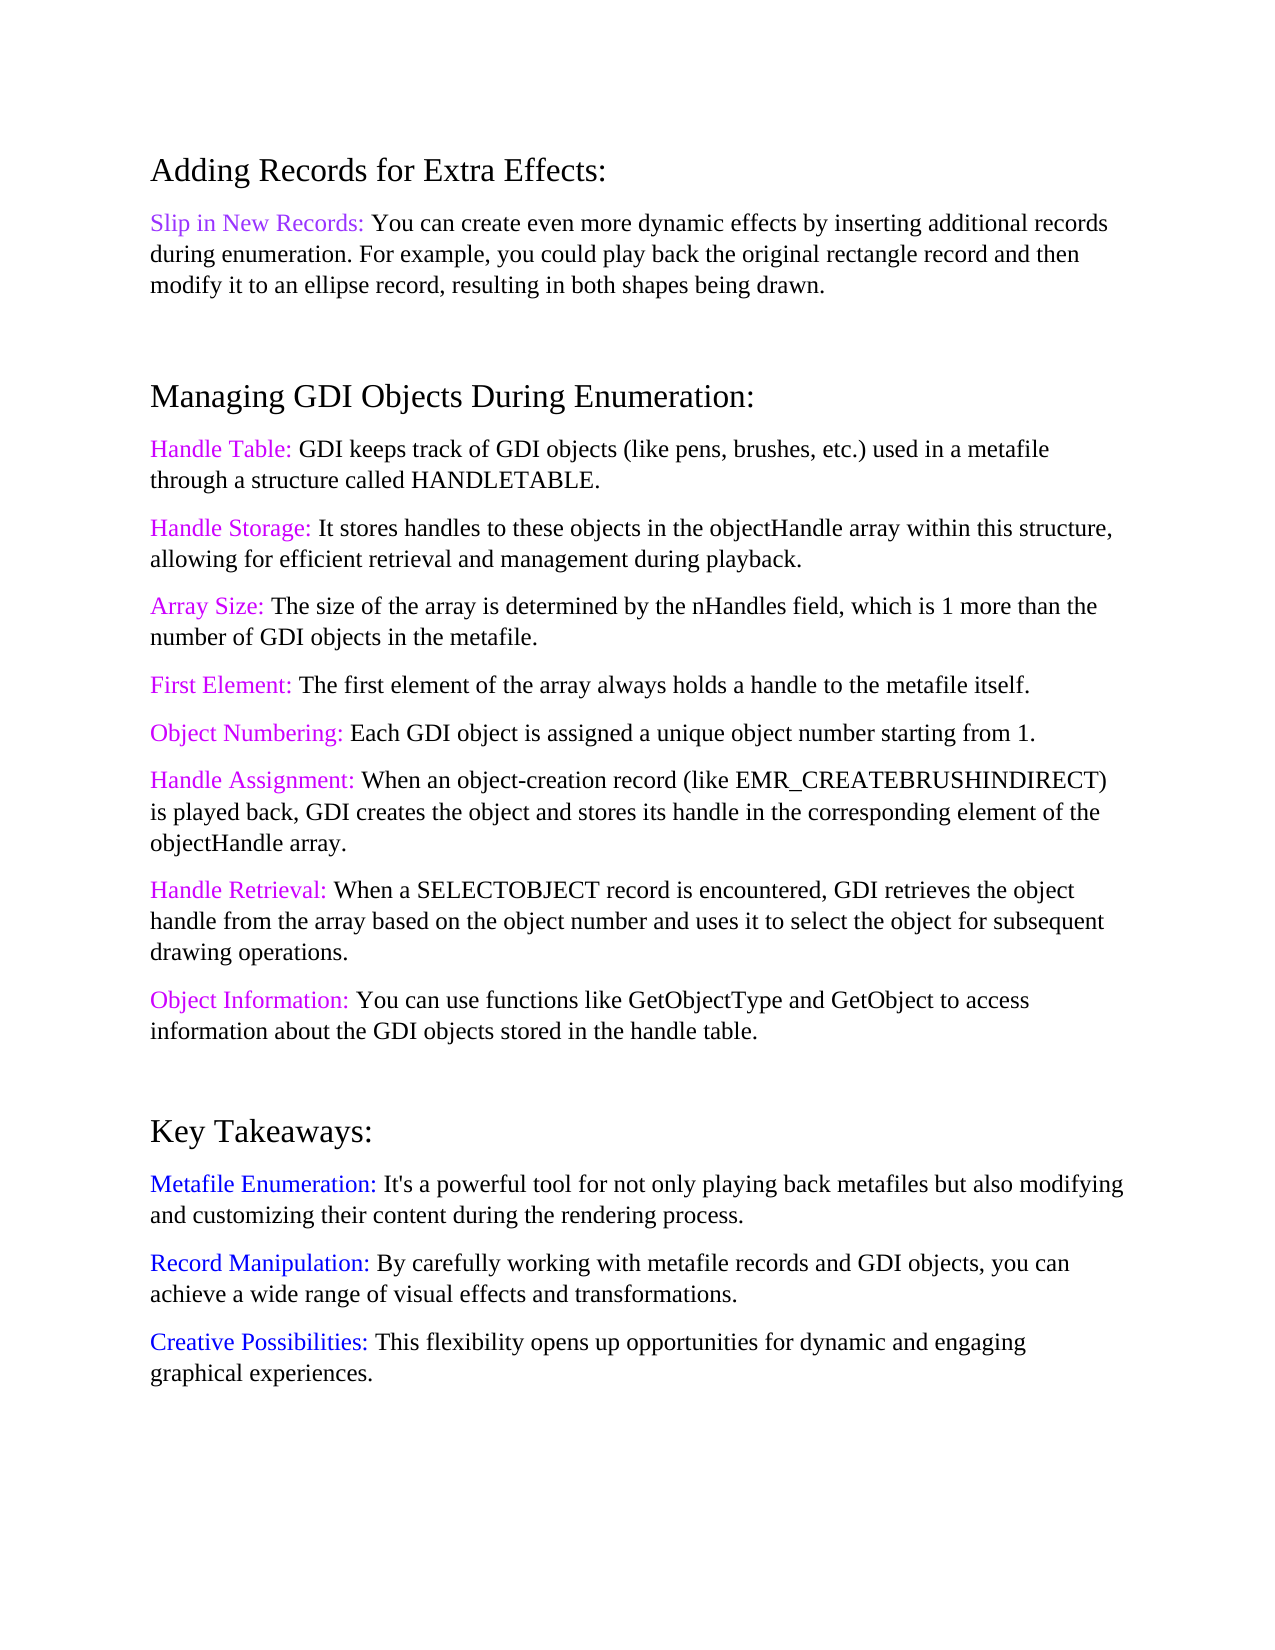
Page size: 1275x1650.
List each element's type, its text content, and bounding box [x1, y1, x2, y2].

text Object Information: You can use functions like GetObjectType and GetObject to access information about the GDI objects stored in the handle table. [150, 985, 1125, 1045]
text Handle Assignment: When an object-creation record (like EMR_CREATEBRUSHINDIRECT) is played back, GDI creates the object and stores its handle in the corresponding element of the objectHandle array. [150, 766, 1125, 856]
text Handle Retrieval: When a SELECTOBJECT record is encountered, GDI retrieves the object handle from the array based on the object number and uses it to select the object for subsequent drawing operations. [150, 875, 1125, 966]
text Handle Table: GDI keeps track of GDI objects (like pens, brushes, etc.) used in a metafile through a structure called HANDLETABLE. [150, 434, 1125, 494]
text Creative Possibilities: This flexibility opens up opportunities for dynamic and engaging graphical experiences. [150, 1327, 1125, 1387]
text Adding Records for Extra Effects: [150, 150, 1125, 188]
text Handle Storage: It stores handles to these objects in the objectHandle array within this structure, allowing for efficient retrieval and management during playback. [150, 513, 1125, 572]
text Record Manipulation: By carefully working with metafile records and GDI objects, you can achieve a wide range of visual effects and transformations. [150, 1248, 1125, 1308]
text Array Size: The size of the array is determined by the nHandles field, which is 1 more than the number of GDI objects in the metafile. [150, 591, 1125, 651]
text Managing GDI Objects During Enumeration: [150, 376, 1125, 414]
text First Element: The first element of the array always holds a handle to the metafile itself. [150, 670, 1125, 699]
text Key Takeaways: [150, 1112, 1125, 1150]
text Slip in New Records: You can create even more dynamic effects by inserting additional records during enumeration. For example, you could play back the original rectangle record and then modify it to an ellipse record, resulting in both shapes being drawn. [150, 208, 1125, 299]
text Metafile Enumeration: It's a powerful tool for not only playing back metafiles but also modifying and customizing their content during the rendering process. [150, 1169, 1125, 1229]
text Object Numbering: Each GDI object is assigned a unique object number starting from 1. [150, 718, 1125, 747]
